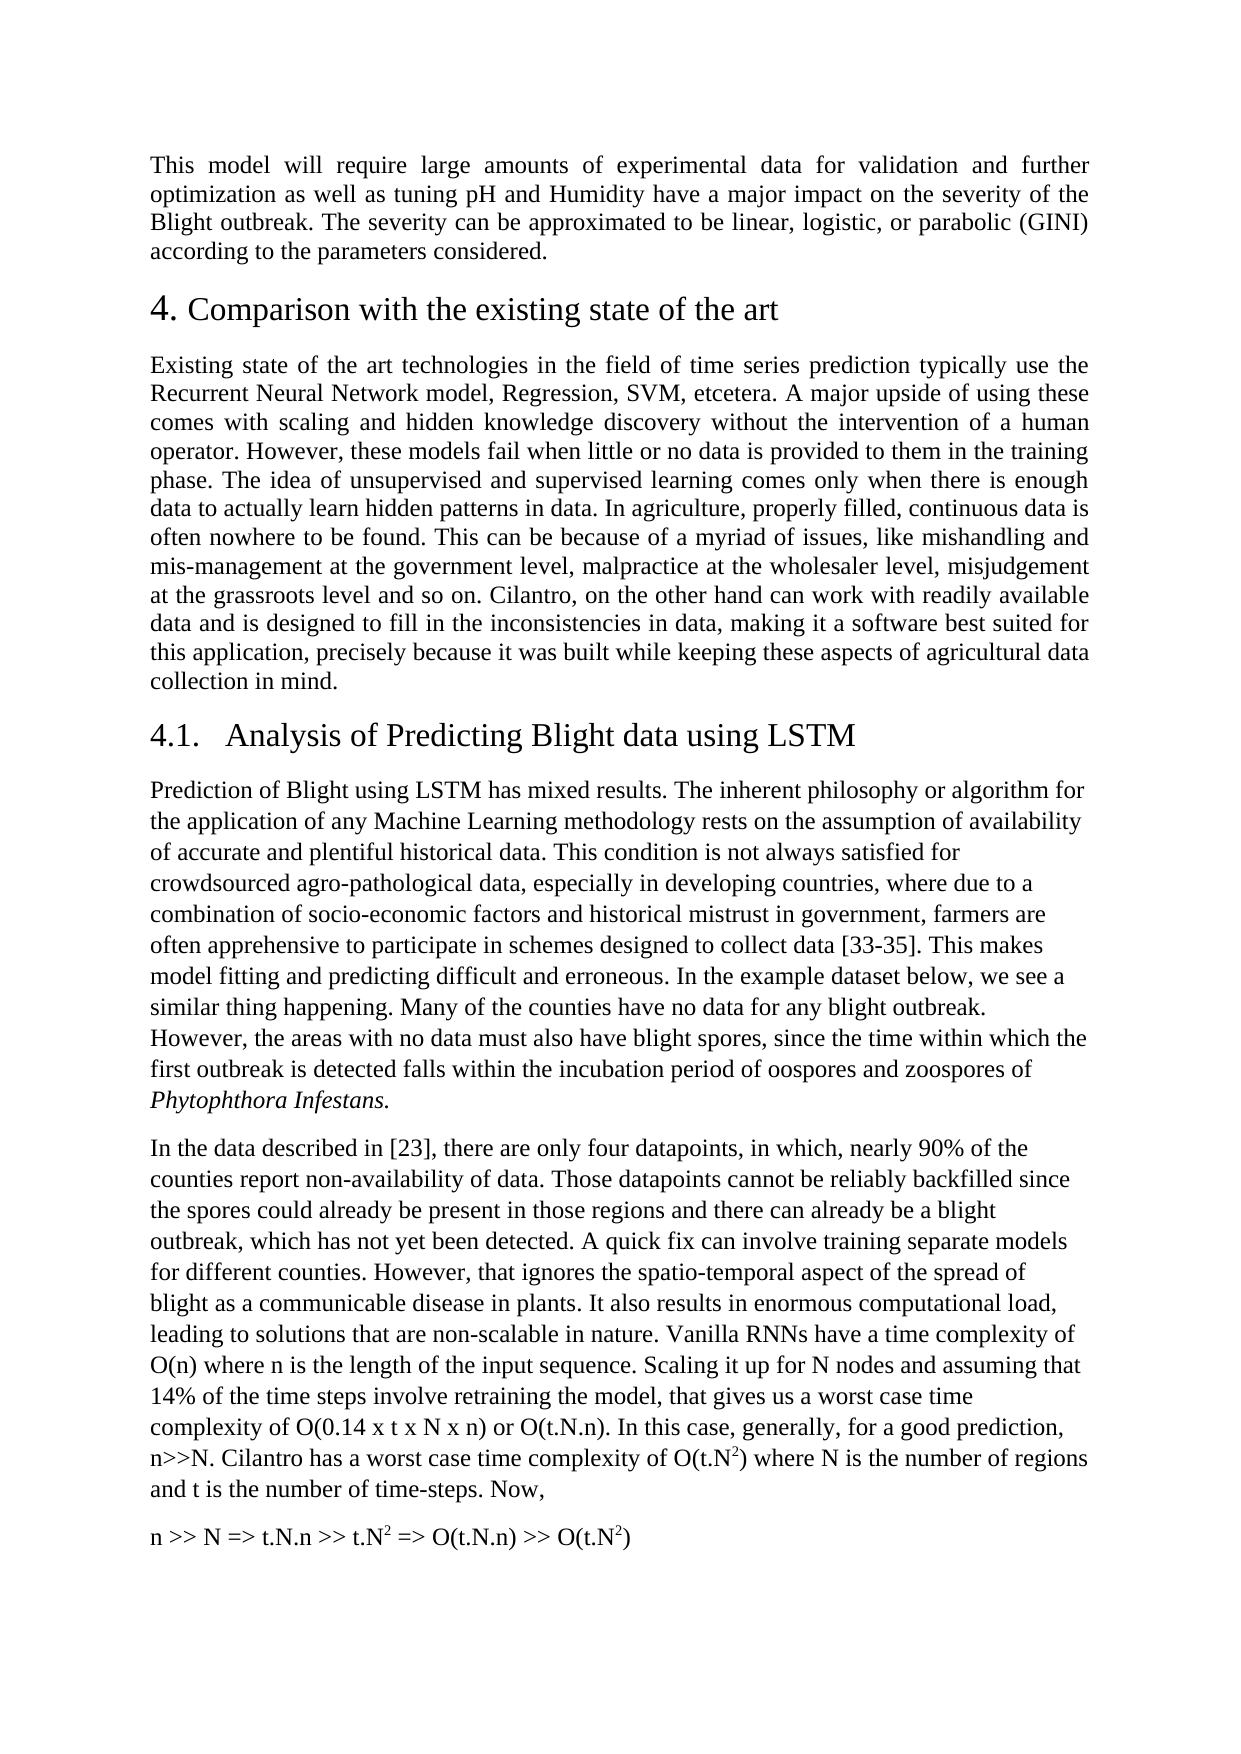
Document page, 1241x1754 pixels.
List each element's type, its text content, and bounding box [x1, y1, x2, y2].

text Prediction of Blight using LSTM has mixed results. The inherent philosophy or algorithm for the application of any Machine Learning methodology rests on the assumption of availability of accurate and plentiful historical data. This condition is not always satisfied for crowdsourced agro-pathological data, especially in developing countries, where due to a combination of socio-economic factors and historical mistrust in government, farmers are often apprehensive to participate in schemes designed to collect data [33-35]. This makes model fitting and predicting difficult and erroneous. In the example dataset below, we see a similar thing happening. Many of the counties have no data for any blight outbreak. However, the areas with no data must also have blight spores, since the time within which the first outbreak is detected falls within the incubation period of oospores and zoospores of Phytophthora Infestans. [150, 775, 1090, 1114]
text Existing state of the art technologies in the field of time series prediction typically use the Recurrent Neural Network model, Regression, SVM, etcetera. A major upside of using these comes with scaling and hidden knowledge discovery without the intervention of a human operator. However, these models fail when little or no data is provided to them in the training phase. The idea of unsupervised and supervised learning comes only when there is enough data to actually learn hidden patterns in data. In agriculture, properly filled, continuous data is often nowhere to be found. This can be because of a myriad of issues, like mishandling and mis-management at the government level, malpractice at the wholesaler level, misjudgement at the grassroots level and so on. Cilantro, on the other hand can work with readily available data and is designed to fill in the inconsistencies in data, making it a software best suited for this application, precisely because it was built while keeping these aspects of agricultural data collection in mind. [150, 350, 1090, 695]
text This model will require large amounts of experimental data for validation and further optimization as well as tuning pH and Humidity have a major impact on the severity of the Blight outbreak. The severity can be approximated to be linear, logistic, or parabolic (GINI) according to the parameters considered. [150, 150, 1090, 265]
text n >> N => t.N.n >> t.N2 => O(t.N.n) >> O(t.N2) [150, 1522, 1090, 1551]
text In the data described in [23], there are only four datapoints, in which, nearly 90% of the counties report non-availability of data. Those datapoints cannot be reliably backfilled since the spores could already be present in those regions and there can already be a blight outbreak, which has not yet been detected. A quick fix can involve training separate models for different counties. However, that ignores the spatio-temporal aspect of the spread of blight as a communicable disease in plants. It also results in enormous computational load, leading to solutions that are non-scalable in nature. Vanilla RNNs have a time complexity of O(n) where n is the length of the input sequence. Scaling it up for N nodes and assuming that 14% of the time steps involve retraining the model, that gives us a worst case time complexity of O(0.14 x t x N x n) or O(t.N.n). In this case, generally, for a good prediction, n>>N. Cilantro has a worst case time complexity of O(t.N2) where N is the number of regions and t is the number of time-steps. Now, [150, 1133, 1090, 1503]
list Comparison with the existing state of the art [150, 286, 1090, 329]
list Analysis of Predicting Blight data using LSTM [150, 716, 1090, 754]
